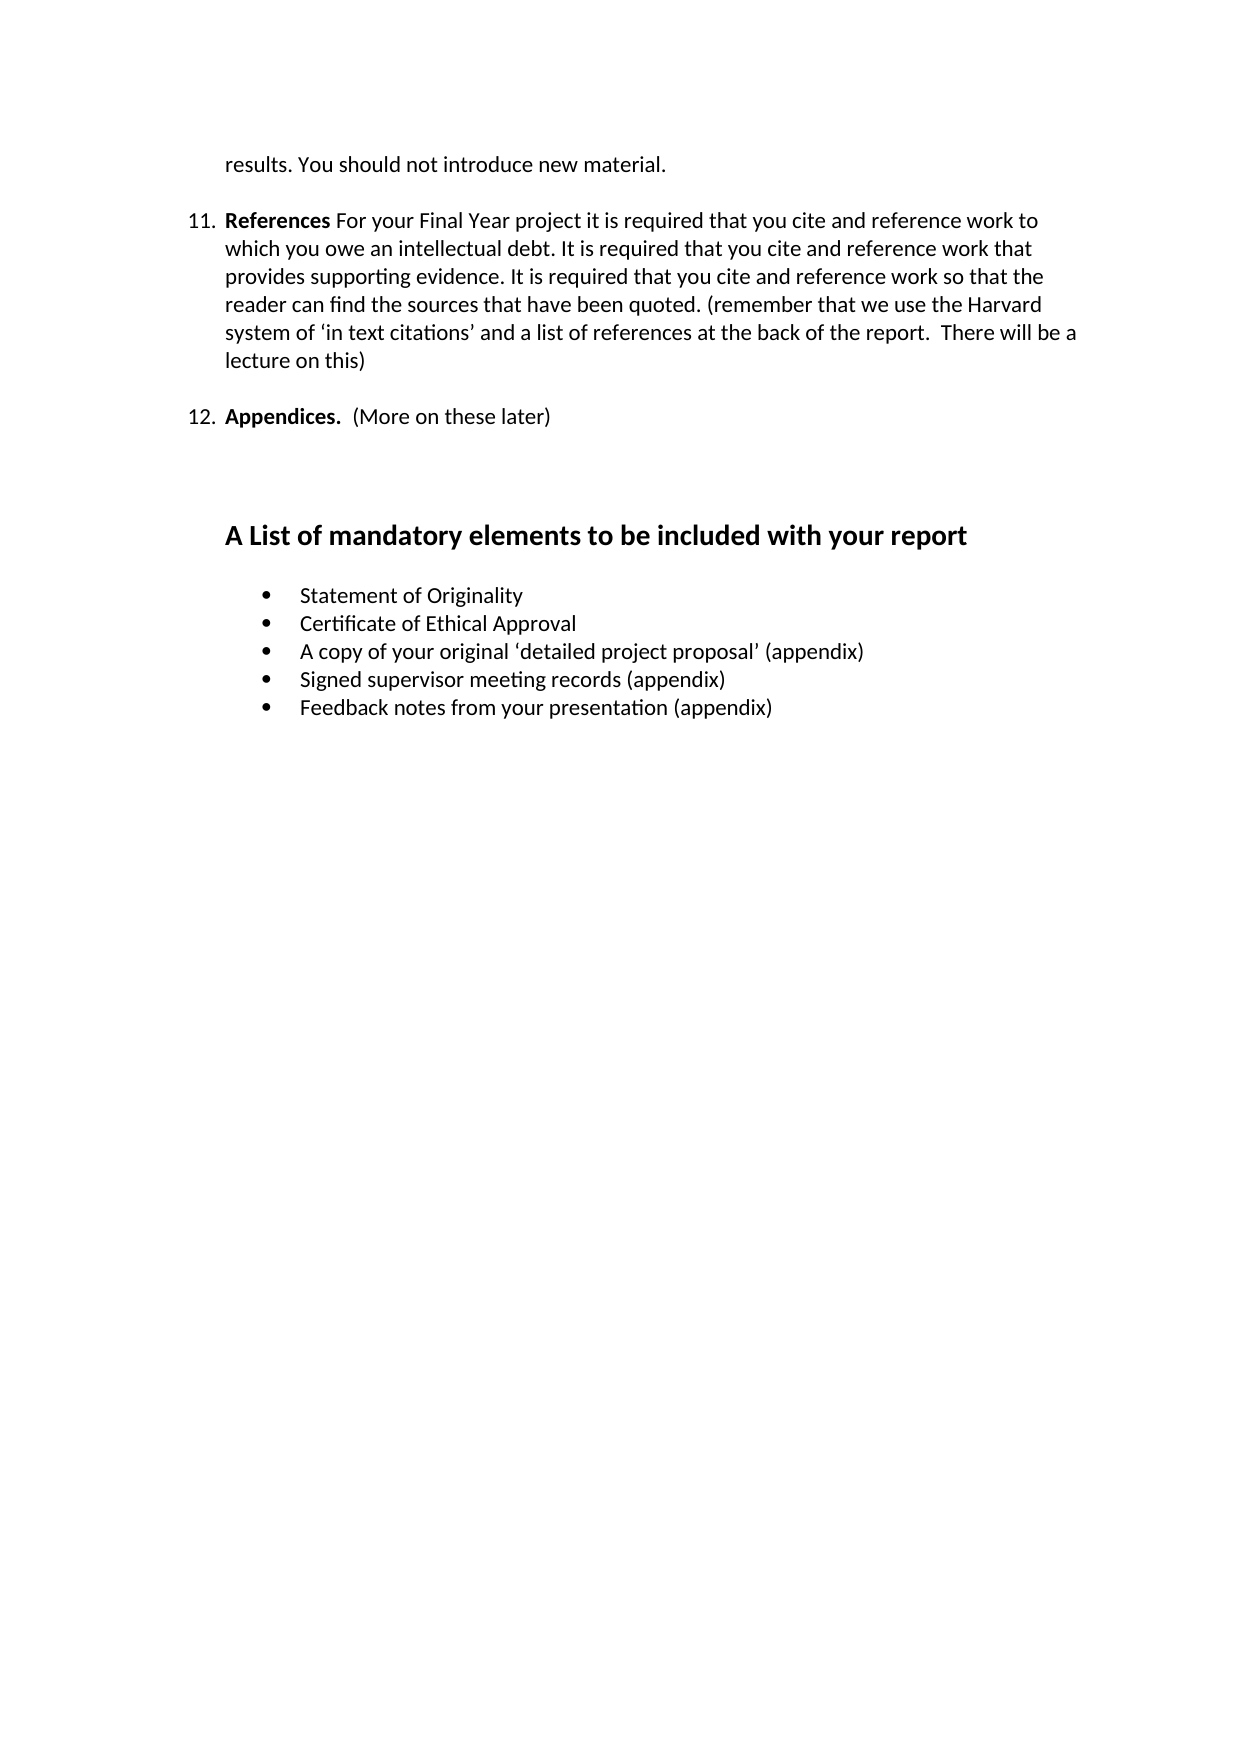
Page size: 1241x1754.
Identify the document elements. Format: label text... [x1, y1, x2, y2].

list Statement of Originality [262, 581, 1090, 609]
list Certificate of Ethical Approval [262, 609, 1090, 637]
list Appendices. (More on these later) [187, 402, 1090, 430]
list Signed supervisor meeting records (appendix) [262, 665, 1090, 693]
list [187, 150, 1090, 206]
list A copy of your original ‘detailed project proposal’ (appendix) [262, 637, 1090, 665]
list Feedback notes from your presentation (appendix) [262, 693, 1090, 721]
text A List of mandatory elements to be included with your report [225, 517, 1090, 552]
list References For your Final Year project it is required that you cite and reference work to which you owe an intellectual debt. It is required that you cite and reference work that provides supporting evidence. It is required that you cite and reference work so that the reader can find the sources that have been quoted. (remember that we use the Harvard system of ‘in text citations’ and a list of references at the back of the report. There will be a lecture on this) [187, 206, 1090, 402]
